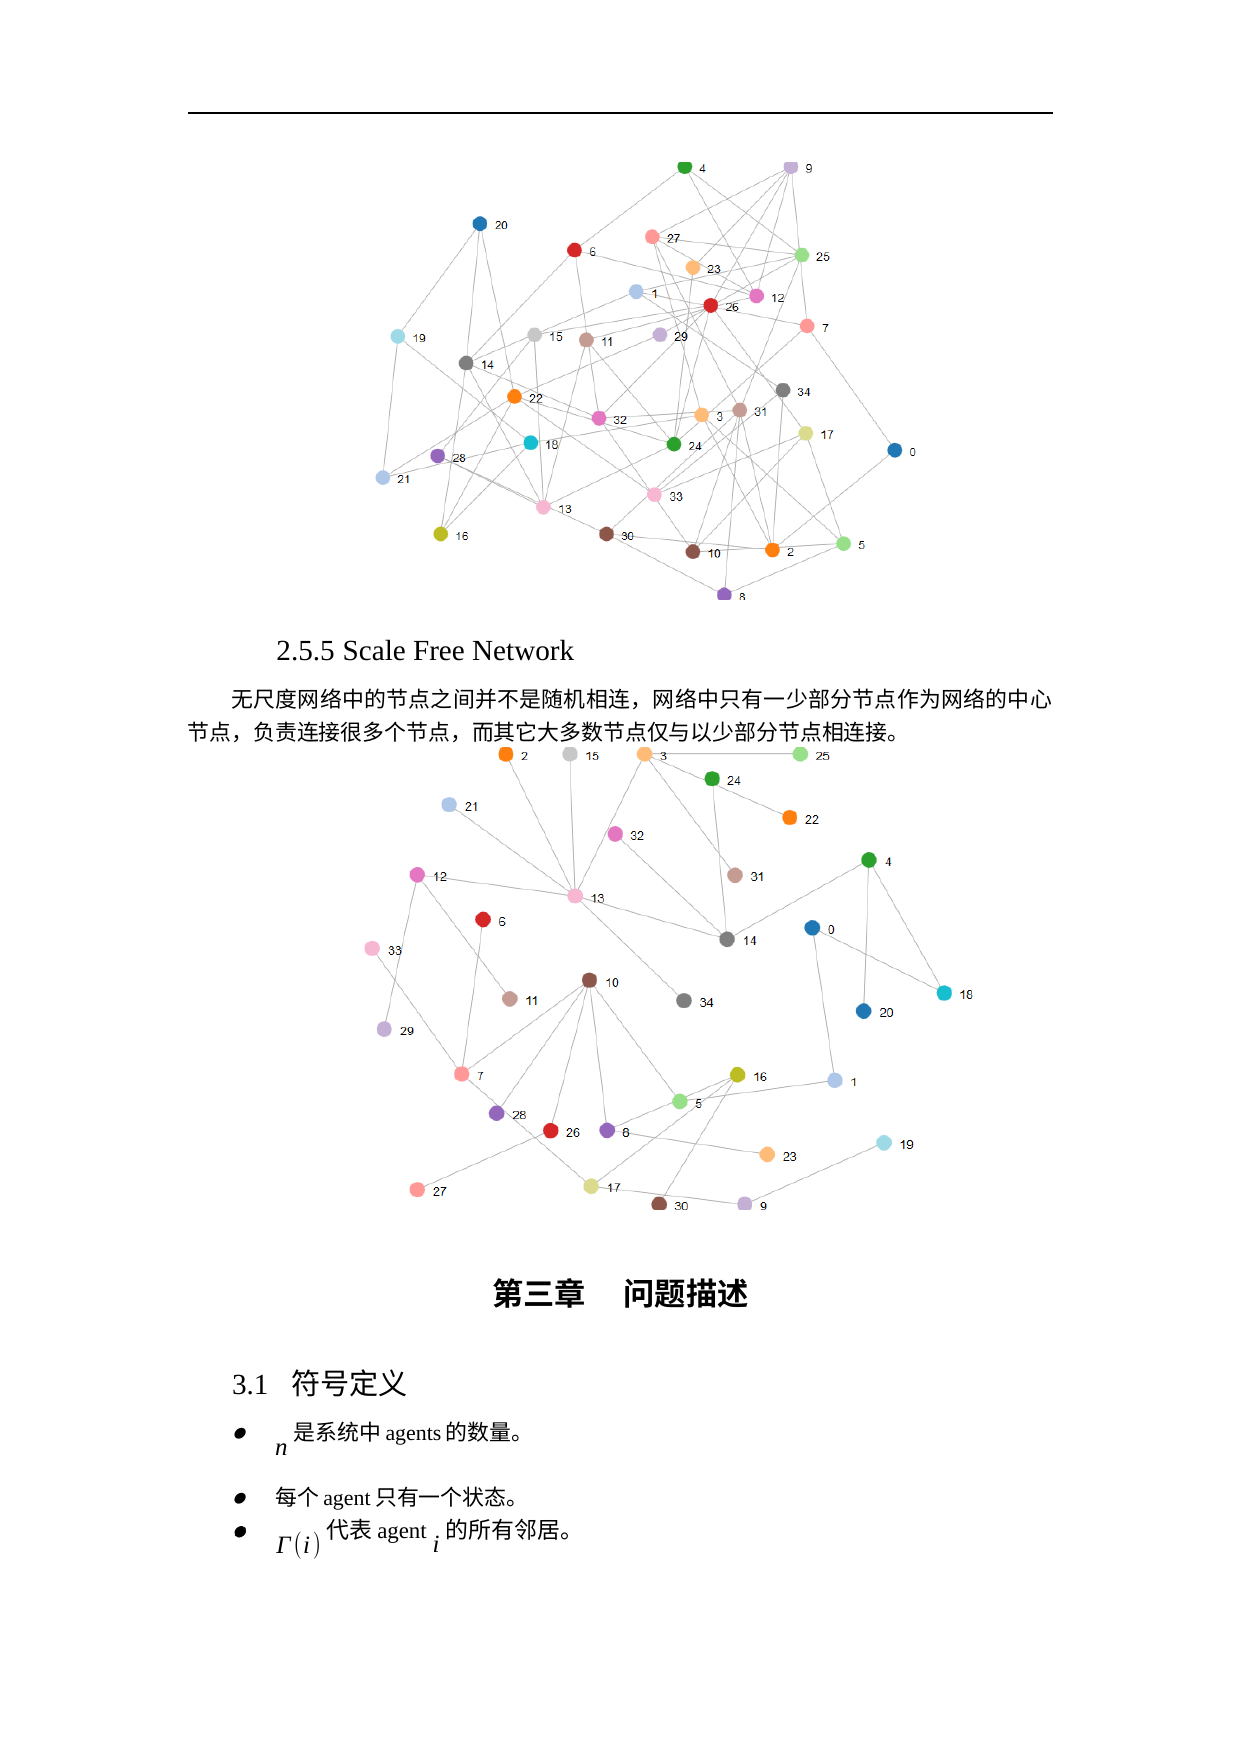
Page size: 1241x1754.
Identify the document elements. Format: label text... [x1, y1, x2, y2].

list 是系统中agents的数量。 [231, 1414, 1053, 1479]
picture [274, 747, 1010, 1210]
list Scale Free Network [276, 617, 1053, 682]
list 符号定义 [232, 1349, 1053, 1414]
list 每个agent只有一个状态。 [231, 1479, 1053, 1512]
subtitle 问题描述 [187, 1259, 1053, 1324]
text 无尺度网络中的节点之间并不是随机相连，网络中只有一少部分节点作为网络的中心节点，负责连接很多个节点，而其它大多数节点仅与以少部分节点相连接。 [187, 682, 1053, 747]
picture [294, 162, 990, 600]
list 代表agent 的所有邻居。 [231, 1512, 1053, 1577]
